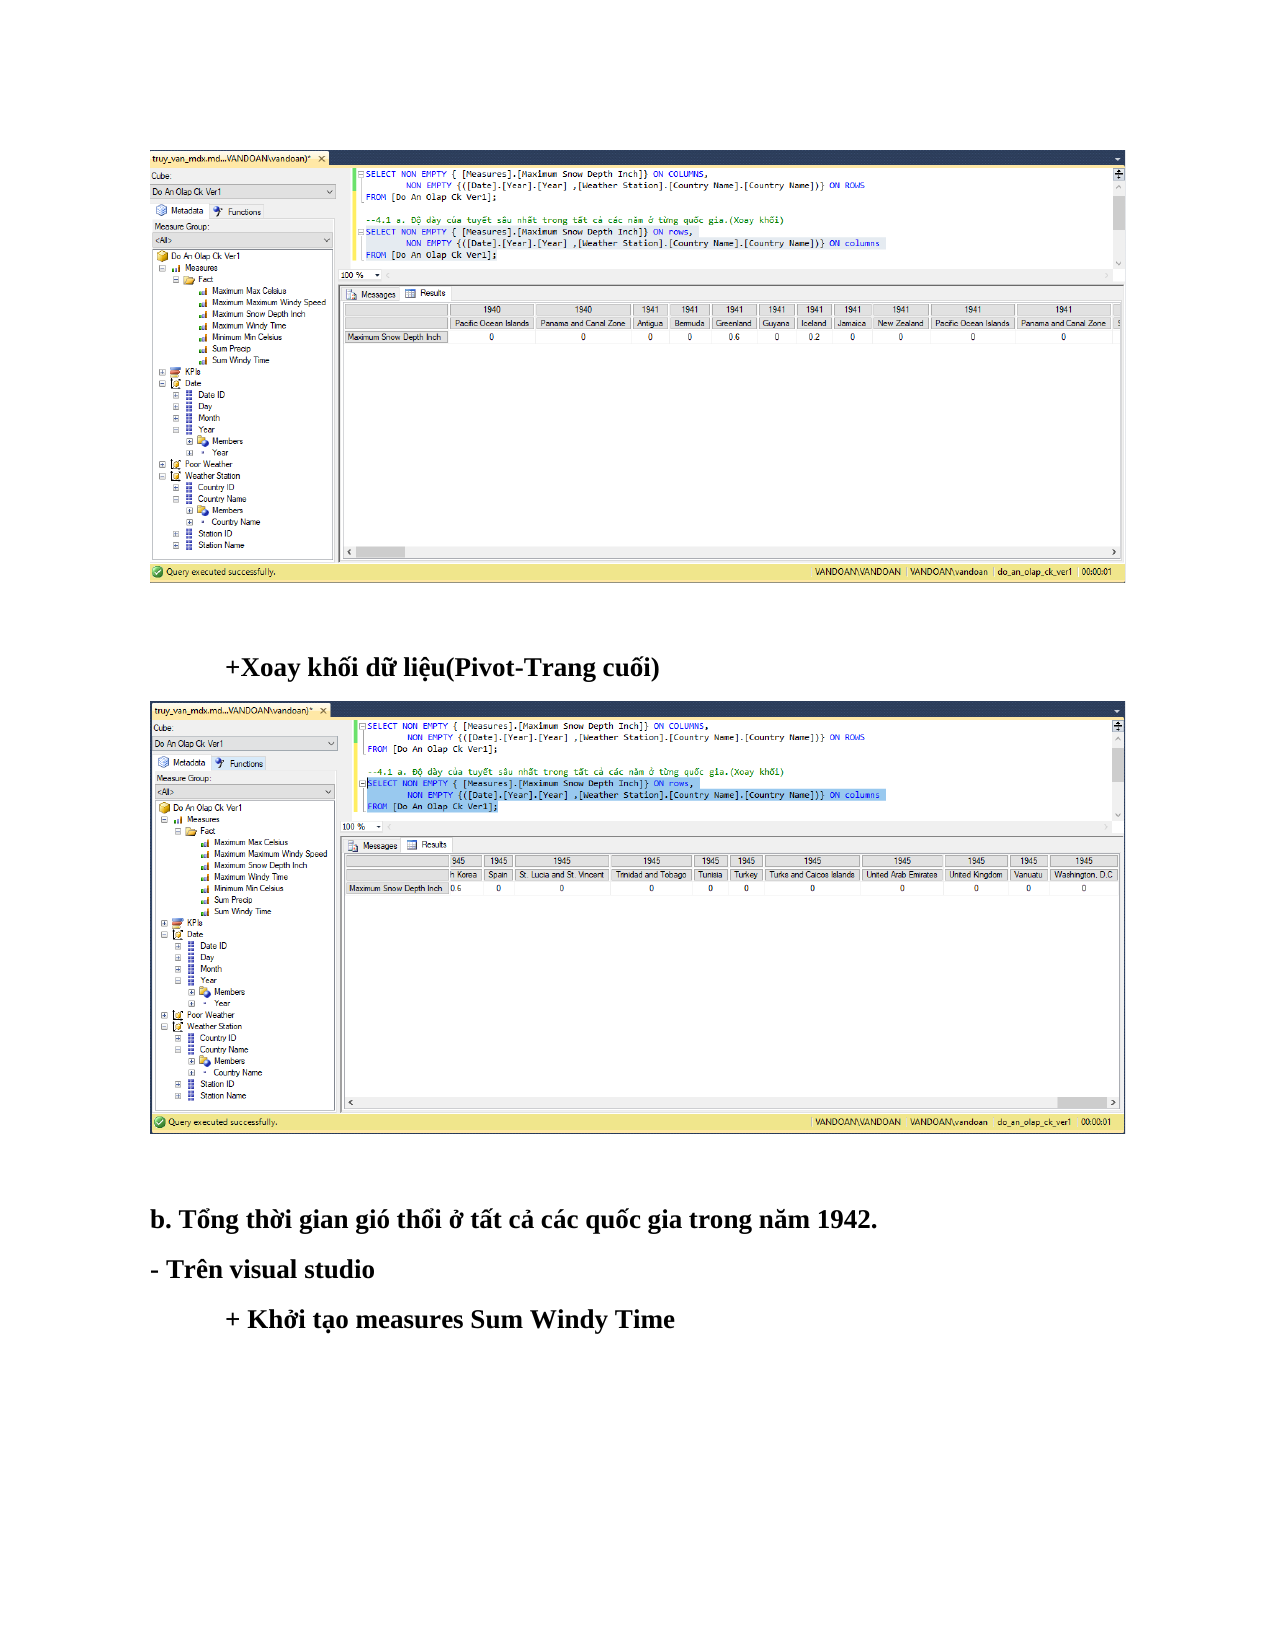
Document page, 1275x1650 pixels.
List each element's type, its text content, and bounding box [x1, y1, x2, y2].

text b. Tổng thời gian gió thổi ở tất cả các quốc gia trong năm 1942. [150, 1203, 1125, 1234]
picture [150, 150, 1125, 583]
text - Trên visual studio [150, 1253, 1125, 1284]
text + Khởi tạo measures Sum Windy Time [150, 1303, 1125, 1334]
text +Xoay khối dữ liệu(Pivot-Trang cuối) [150, 652, 1125, 683]
picture [150, 701, 1125, 1134]
